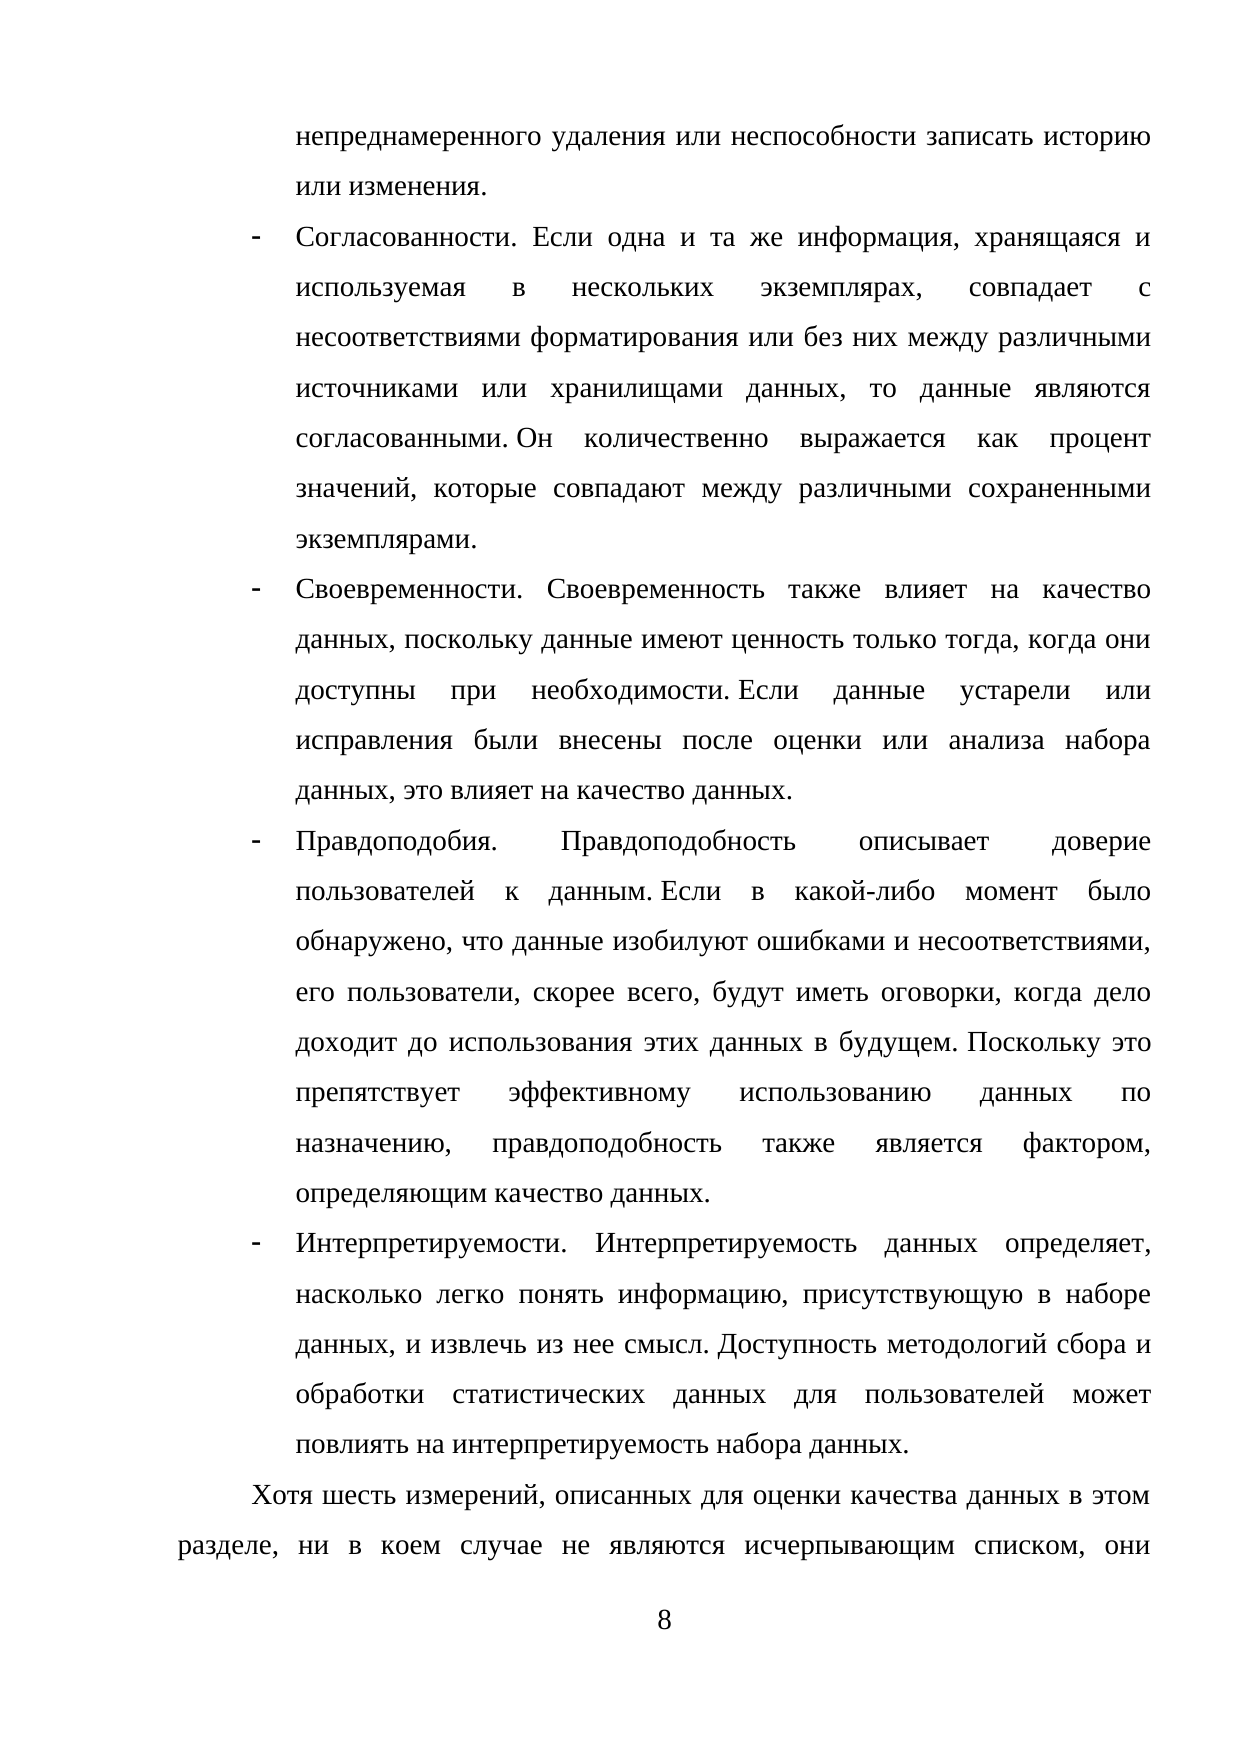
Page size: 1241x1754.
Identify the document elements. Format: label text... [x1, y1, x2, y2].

list Интерпретируемости. Интерпретируемость данных определяет, насколько легко понять информацию, присутствующую в наборе данных, и извлечь из нее смысл. Доступность методологий сбора и обработки статистических данных для пользователей может повлиять на интерпретируемость набора данных. [251, 1225, 1152, 1460]
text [177, 1477, 1152, 1561]
list Правдоподобия. Правдоподобность описывает доверие пользователей к данным. Если в какой-либо момент было обнаружено, что данные изобилуют ошибками и несоответствиями, его пользователи, скорее всего, будут иметь оговорки, когда дело доходит до использования этих данных в будущем. Поскольку это препятствует эффективному использованию данных по назначению, правдоподобность также является фактором, определяющим качество данных. [251, 823, 1152, 1208]
list Своевременности. Своевременность также влияет на качество данных, поскольку данные имеют ценность только тогда, когда они доступны при необходимости. Если данные устарели или исправления были внесены после оценки или анализа набора данных, это влияет на качество данных. [251, 571, 1152, 806]
list Согласованности. Если одна и та же информация, хранящаяся и используемая в нескольких экземплярах, совпадает с несоответствиями форматирования или без них между различными источниками или хранилищами данных, то данные являются согласованными. Он количественно выражается как процент значений, которые совпадают между различными сохраненными экземплярами. [251, 219, 1152, 554]
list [251, 118, 1152, 202]
